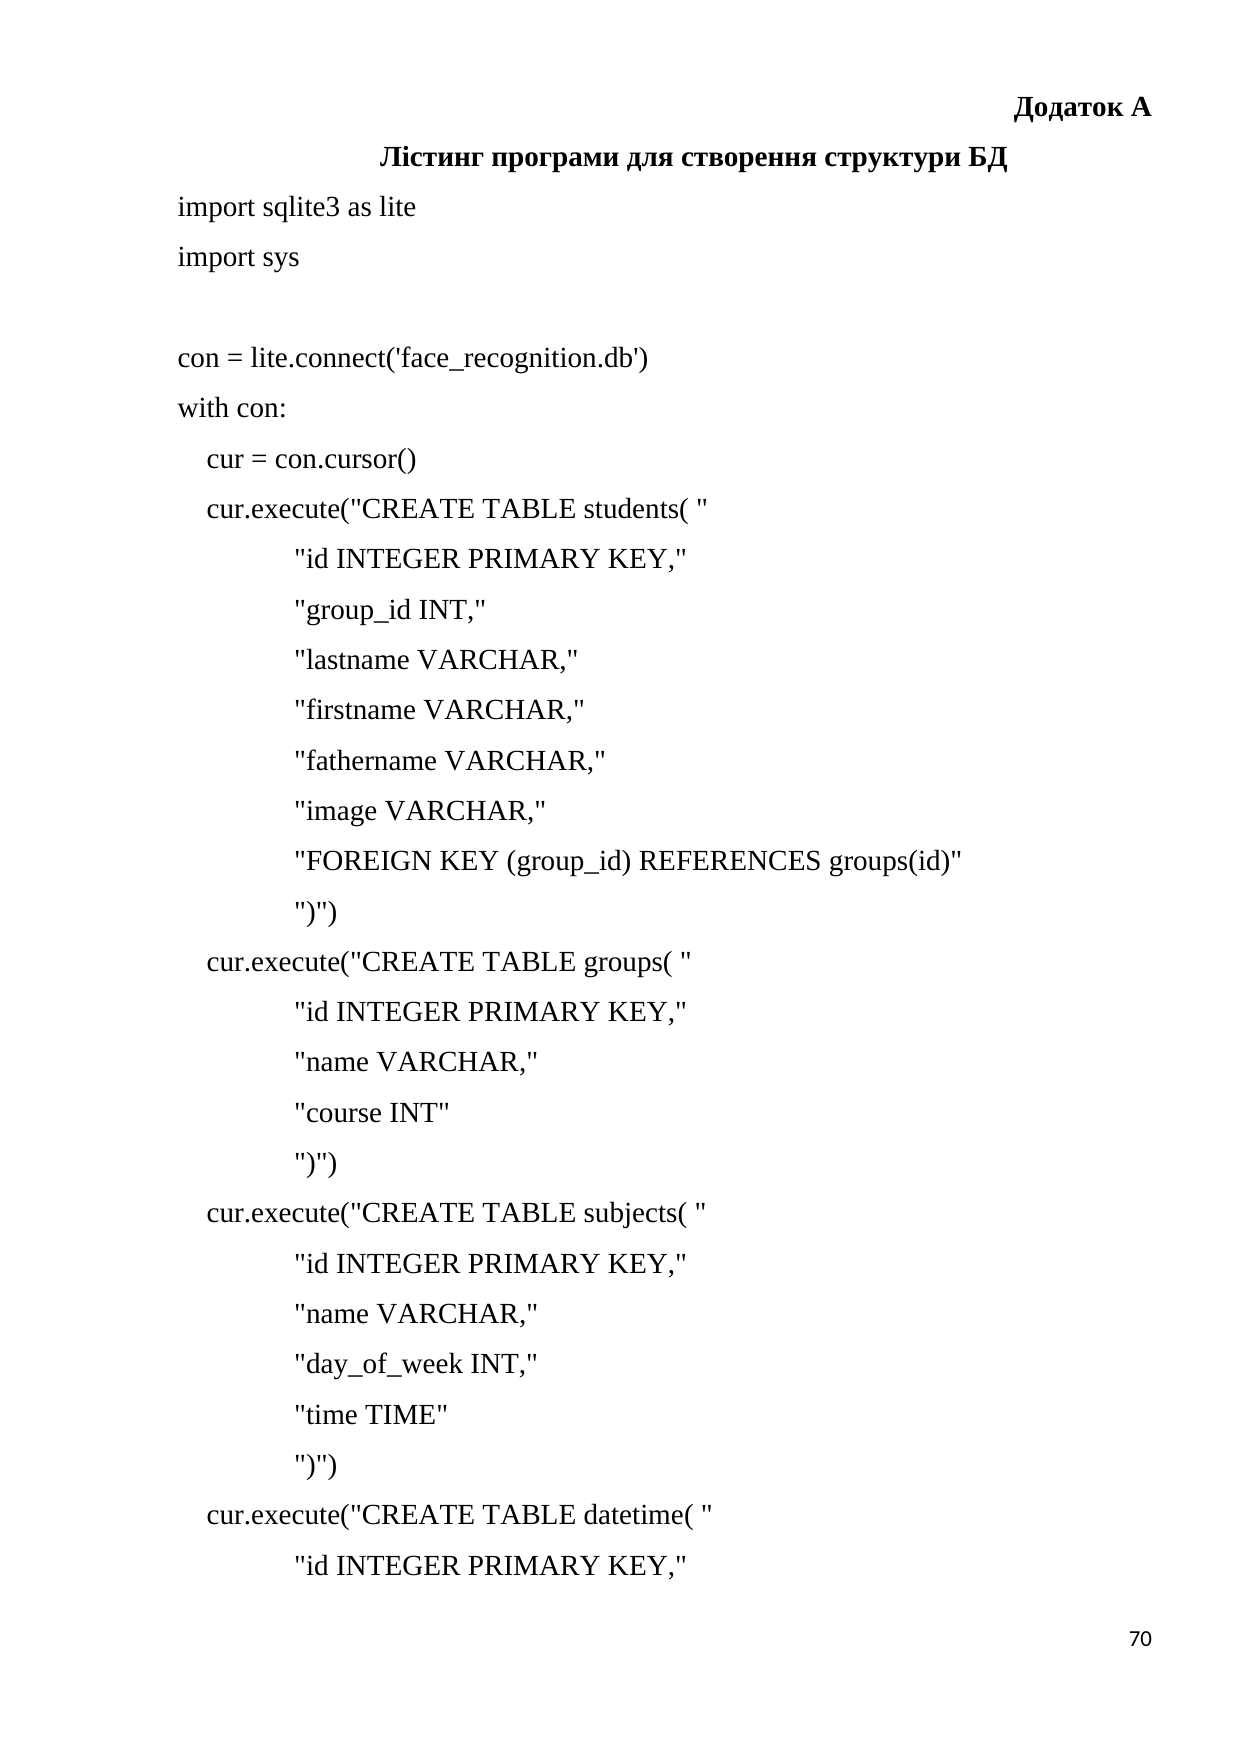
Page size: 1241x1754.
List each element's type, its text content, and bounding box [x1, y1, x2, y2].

text Лістинг програми для створення структури БД [177, 139, 1152, 172]
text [177, 189, 1152, 1581]
text Додаток А [177, 89, 1152, 122]
